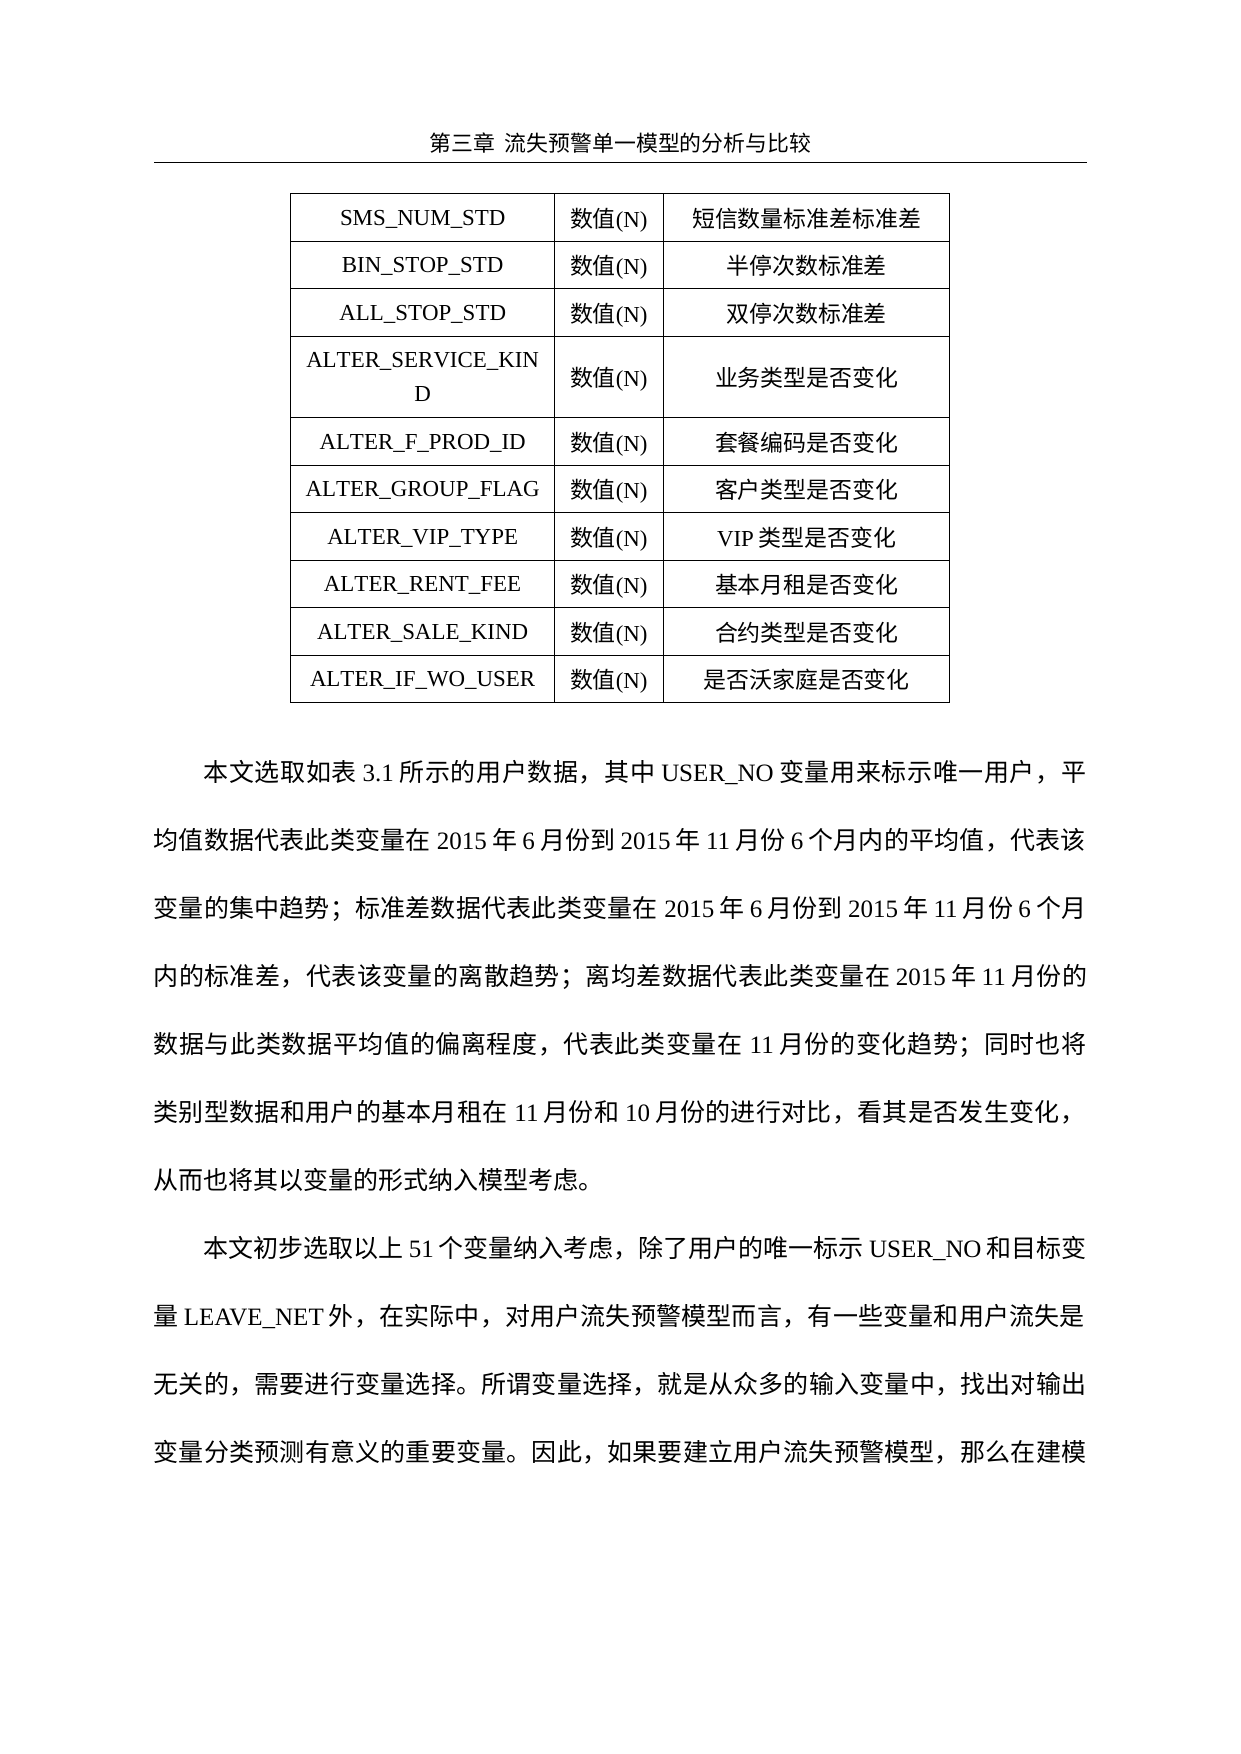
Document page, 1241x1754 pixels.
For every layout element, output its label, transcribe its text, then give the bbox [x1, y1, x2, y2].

text 本文选取如表3.1所示的用户数据，其中USER_NO变量用来标示唯一用户，平均值数据代表此类变量在2015年6月份到2015年11月份6个月内的平均值，代表该变量的集中趋势；标准差数据代表此类变量在2015年6月份到2015年11月份6个月内的标准差，代表该变量的离散趋势；离均差数据代表此类变量在2015年11月份的数据与此类数据平均值的偏离程度，代表此类变量在11月份的变化趋势；同时也将类别型数据和用户的基本月租在11月份和10月份的进行对比，看其是否发生变化，从而也将其以变量的形式纳入模型考虑。 [153, 737, 1087, 1212]
table_cell ALL_STOP_STD [291, 289, 554, 336]
table_cell 数值(N) [555, 418, 663, 464]
table_cell 数值(N) [555, 337, 663, 417]
table_cell 短信数量标准差标准差 [664, 194, 949, 241]
table_cell ALTER_VIP_TYPE [291, 513, 554, 559]
table_cell 双停次数标准差 [664, 289, 949, 336]
table_cell 数值(N) [555, 561, 663, 607]
table_cell 业务类型是否变化 [664, 337, 949, 417]
table_cell ALTER_RENT_FEE [291, 561, 554, 607]
table_cell 数值(N) [555, 466, 663, 512]
table_cell VIP类型是否变化 [664, 513, 949, 559]
table_cell 是否沃家庭是否变化 [664, 656, 949, 702]
table_cell 客户类型是否变化 [664, 466, 949, 512]
table_cell 数值(N) [555, 289, 663, 336]
table_cell BIN_STOP_STD [291, 242, 554, 288]
table_cell SMS_NUM_STD [291, 194, 554, 241]
table_cell ALTER_SALE_KIND [291, 608, 554, 654]
table_cell 半停次数标准差 [664, 242, 949, 288]
table_cell 数值(N) [555, 513, 663, 559]
table_cell ALTER_GROUP_FLAG [291, 466, 554, 512]
table_cell ALTER_IF_WO_USER [291, 656, 554, 702]
table_cell 数值(N) [555, 656, 663, 702]
table_cell 基本月租是否变化 [664, 561, 949, 607]
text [153, 1212, 1087, 1484]
table_cell 数值(N) [555, 608, 663, 654]
table_cell 套餐编码是否变化 [664, 418, 949, 464]
table_cell 数值(N) [555, 242, 663, 288]
table_cell ALTER_F_PROD_ID [291, 418, 554, 464]
table_cell 数值(N) [555, 194, 663, 241]
table_cell 合约类型是否变化 [664, 608, 949, 654]
table_cell ALTER_SERVICE_KIND [291, 337, 554, 417]
